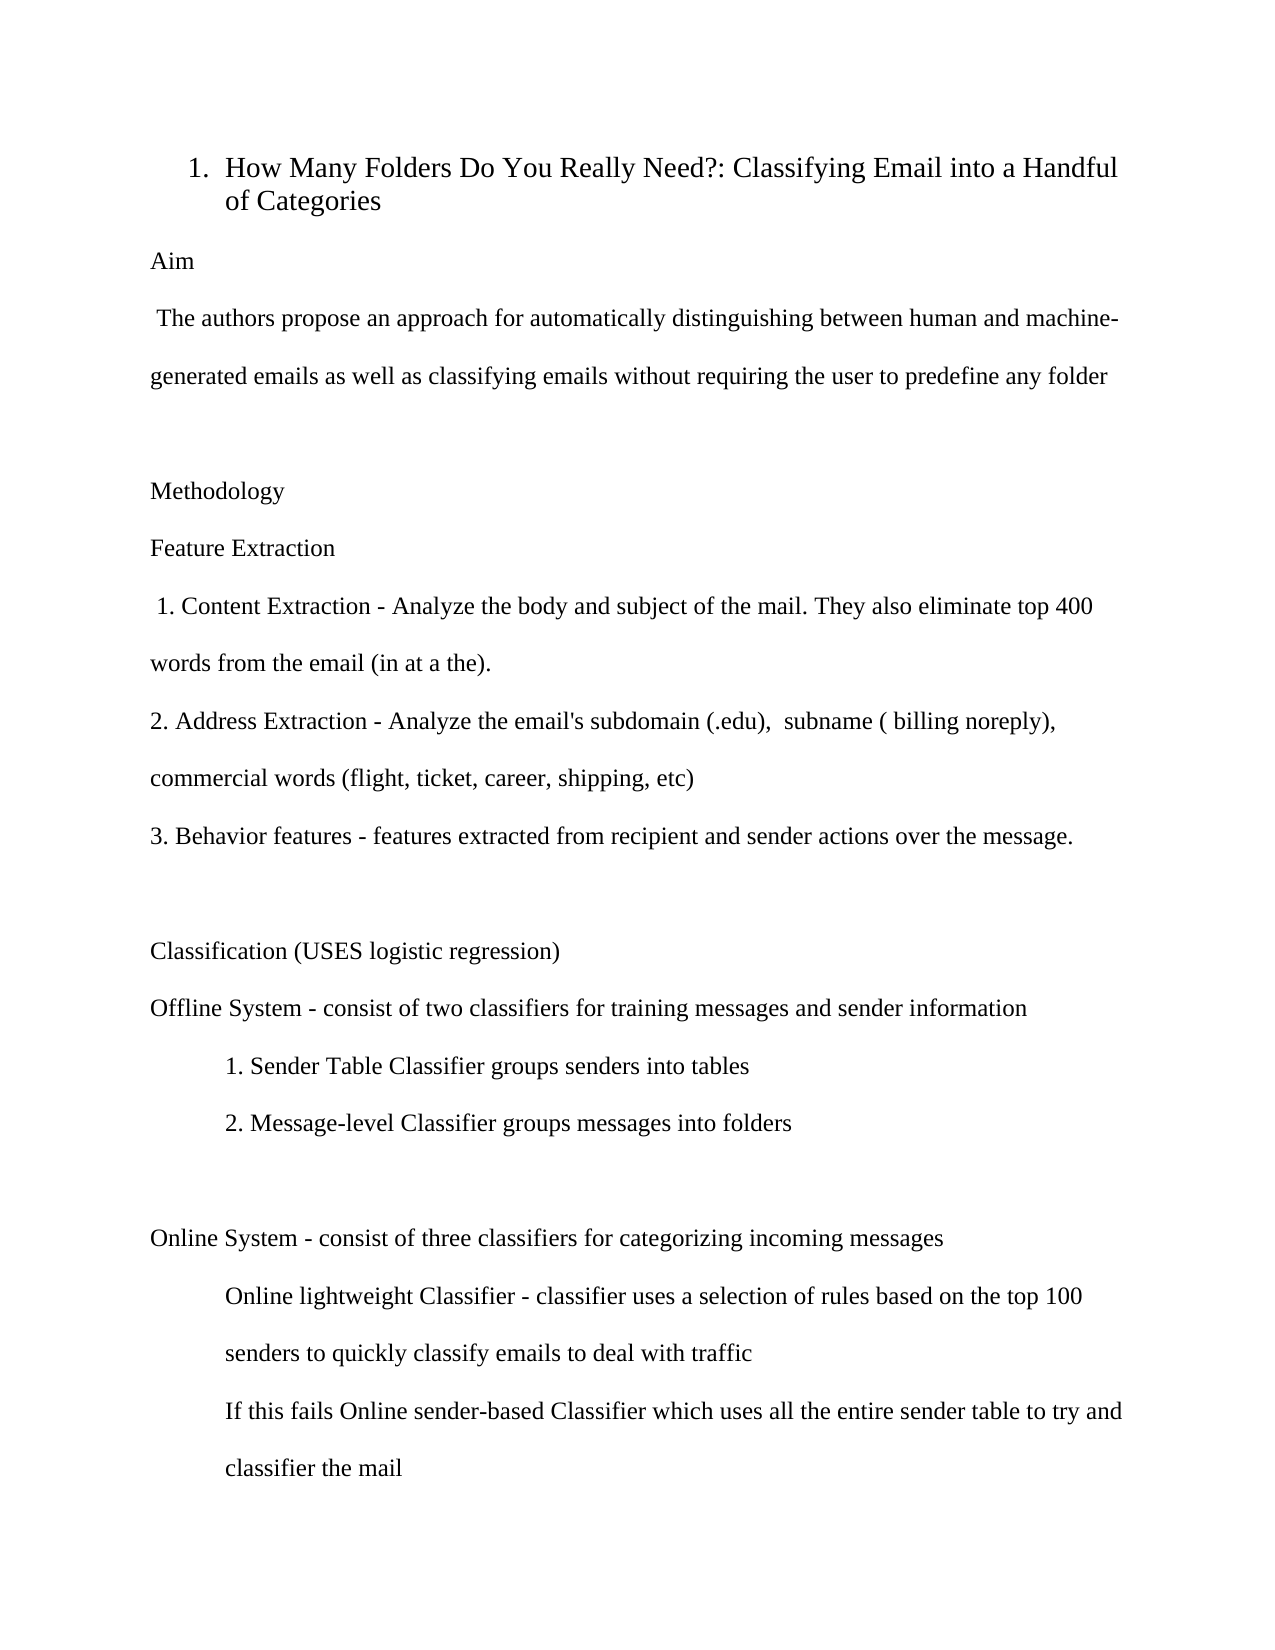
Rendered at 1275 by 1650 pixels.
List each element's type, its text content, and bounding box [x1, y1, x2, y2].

text Classification (USES logistic regression) [150, 936, 1125, 964]
list How Many Folders Do You Really Need?: Classifying Email into a Handful of Categories [187, 150, 1125, 217]
text The authors propose an approach for automatically distinguishing between human and machine-generated emails as well as classifying emails without requiring the user to predefine any folder [150, 303, 1125, 389]
text If this fails Online sender-based Classifier which uses all the entire sender table to try and classifier the mail [225, 1396, 1125, 1482]
text Aim [150, 246, 1125, 274]
text 2. Address Extraction - Analyze the email's subdomain (.edu), subname ( billing noreply), commercial words (flight, ticket, career, shipping, etc) [150, 706, 1125, 792]
text Online lightweight Classifier - classifier uses a selection of rules based on the top 100 senders to quickly classify emails to deal with traffic [225, 1281, 1125, 1367]
text 2. Message-level Classifier groups messages into folders [225, 1108, 1125, 1137]
text Offline System - consist of two classifiers for training messages and sender information [150, 993, 1125, 1022]
text Online System - consist of three classifiers for categorizing incoming messages [150, 1223, 1125, 1252]
text Methodology [150, 476, 1125, 504]
text Feature Extraction [150, 533, 1125, 562]
text 3. Behavior features - features extracted from recipient and sender actions over the message. [150, 821, 1125, 849]
text 1. Content Extraction - Analyze the body and subject of the mail. They also eliminate top 400 words from the email (in at a the). [150, 591, 1125, 677]
text 1. Sender Table Classifier groups senders into tables [225, 1051, 1125, 1079]
